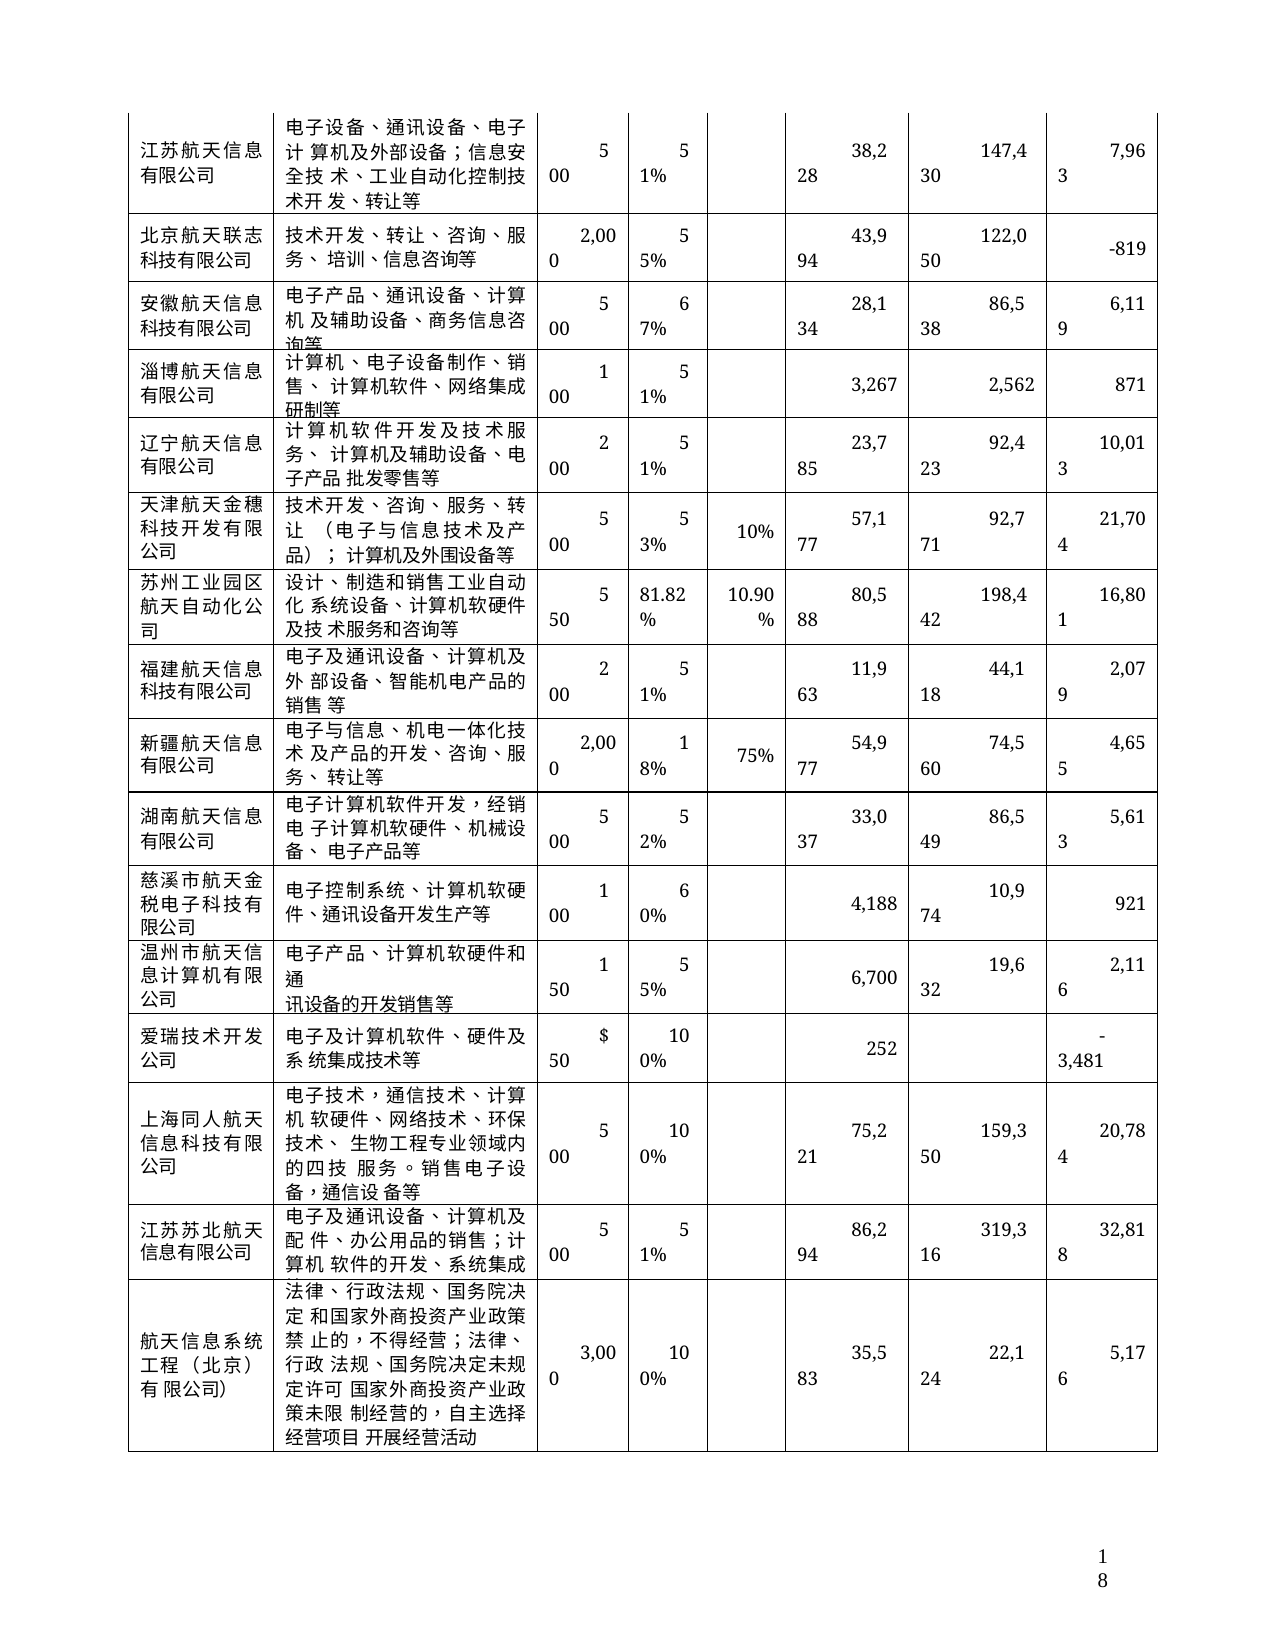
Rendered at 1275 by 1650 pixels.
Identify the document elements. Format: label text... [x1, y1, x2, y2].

table_cell 上海同人航天 信息科技有限 公司 [129, 1083, 273, 1204]
table_cell 电子技术，通信技术、计算机 软硬件、网络技术、环保技术、 生物工程专业领域内的四技 服务。销售电子设备，通信设 备等 [274, 1083, 537, 1204]
table_cell 51% [629, 418, 707, 492]
table_cell [708, 1014, 785, 1082]
table_cell 19,632 [909, 941, 1046, 1013]
table_cell 新疆航天信息 有限公司 [129, 719, 273, 791]
table_cell 2,562 [909, 350, 1046, 417]
table_cell 60% [629, 866, 707, 939]
table_cell 计算机、电子设备制作、销售、 计算机软件、网络集成研制等 [274, 350, 537, 417]
table_cell 100 [538, 350, 628, 417]
table_cell [708, 941, 785, 1013]
table_cell 淄博航天信息 有限公司 [129, 350, 273, 417]
table_cell 28,134 [786, 282, 908, 349]
table_cell 871 [1047, 350, 1157, 417]
table_cell [708, 418, 785, 492]
table_cell 16,801 [1047, 570, 1157, 643]
table_cell 75,221 [786, 1083, 908, 1204]
table_cell 51% [629, 1205, 707, 1278]
table_cell 21,704 [1047, 493, 1157, 569]
table_cell 温州市航天信 息计算机有限 公司 [129, 941, 273, 1013]
table_cell 86,294 [786, 1205, 908, 1278]
table_cell 500 [538, 1205, 628, 1278]
table_cell 10.90% [708, 570, 785, 643]
table_cell 74,560 [909, 719, 1046, 791]
table_cell 51% [629, 350, 707, 417]
table_cell 安徽航天信息 科技有限公司 [129, 282, 273, 349]
table_header 江苏航天信息 有限公司 [129, 113, 273, 213]
table_cell 20,784 [1047, 1083, 1157, 1204]
table_header 51% [629, 113, 707, 213]
table_cell [708, 793, 785, 865]
table_cell [708, 350, 785, 417]
table_cell 计算机软件开发及技术服务、 计算机及辅助设备、电子产品 批发零售等 [274, 418, 537, 492]
table_cell [708, 1280, 785, 1451]
table_cell 2,116 [1047, 941, 1157, 1013]
table_cell [708, 282, 785, 349]
table_cell 921 [1047, 866, 1157, 939]
table_cell 198,442 [909, 570, 1046, 643]
table_cell 2,079 [1047, 645, 1157, 717]
table_cell 319,316 [909, 1205, 1046, 1278]
table_cell 慈溪市航天金 税电子科技有 限公司 [129, 866, 273, 939]
table_cell 电子及通讯设备、计算机及外 部设备、智能机电产品的销售 等 [274, 645, 537, 717]
table_cell [708, 866, 785, 939]
table_cell 10% [708, 493, 785, 569]
table_cell [708, 1205, 785, 1278]
table_cell 23,785 [786, 418, 908, 492]
table_cell 550 [538, 570, 628, 643]
table_cell 100% [629, 1280, 707, 1451]
table_cell 18% [629, 719, 707, 791]
table_header 38,228 [786, 113, 908, 213]
table_cell 81.82% [629, 570, 707, 643]
table_cell 252 [786, 1014, 908, 1082]
table_cell 500 [538, 493, 628, 569]
table_cell 5,613 [1047, 793, 1157, 865]
table_cell 200 [538, 645, 628, 717]
table_cell -3,481 [1047, 1014, 1157, 1082]
table_cell 159,350 [909, 1083, 1046, 1204]
table_cell 江苏苏北航天 信息有限公司 [129, 1205, 273, 1278]
table_cell 67% [629, 282, 707, 349]
table_header 147,430 [909, 113, 1046, 213]
table_cell 11,963 [786, 645, 908, 717]
table_cell 技术开发、转让、咨询、服务、 培训、信息咨询等 [274, 214, 537, 281]
table_cell 5,176 [1047, 1280, 1157, 1451]
table_cell 86,549 [909, 793, 1046, 865]
table_cell 500 [538, 1083, 628, 1204]
table_cell 2,000 [538, 719, 628, 791]
table_cell 设计、制造和销售工业自动化 系统设备、计算机软硬件及技 术服务和咨询等 [274, 570, 537, 643]
table_cell 55% [629, 941, 707, 1013]
table_cell 200 [538, 418, 628, 492]
table_cell 3,267 [786, 350, 908, 417]
table_cell 电子及通讯设备、计算机及配 件、办公用品的销售；计算机 软件的开发、系统集成等 [274, 1205, 537, 1278]
table_cell 湖南航天信息 有限公司 [129, 793, 273, 865]
table_cell 54,977 [786, 719, 908, 791]
table_cell 电子计算机软件开发，经销电 子计算机软硬件、机械设备、 电子产品等 [274, 793, 537, 865]
table_cell 辽宁航天信息 有限公司 [129, 418, 273, 492]
table_cell 4,188 [786, 866, 908, 939]
table_cell 100% [629, 1014, 707, 1082]
table_cell 电子与信息、机电一体化技术 及产品的开发、咨询、服务、 转让等 [274, 719, 537, 791]
table_cell 电子产品、计算机软硬件和通 讯设备的开发销售等 [274, 941, 537, 1013]
table_cell 北京航天联志 科技有限公司 [129, 214, 273, 281]
table_cell 100% [629, 1083, 707, 1204]
table_cell 57,177 [786, 493, 908, 569]
table_cell 天津航天金穗 科技开发有限 公司 [129, 493, 273, 569]
table_cell 500 [538, 282, 628, 349]
table_cell 电子产品、通讯设备、计算机 及辅助设备、商务信息咨询等 [274, 282, 537, 349]
table_cell 6,700 [786, 941, 908, 1013]
table_cell 53% [629, 493, 707, 569]
table_cell 55% [629, 214, 707, 281]
table_cell 航天信息系统 工程（北京）有 限公司） [129, 1280, 273, 1451]
table_cell 10,013 [1047, 418, 1157, 492]
table_header 500 [538, 113, 628, 213]
table_cell 苏州工业园区 航天自动化公 司 [129, 570, 273, 643]
table_cell 10,974 [909, 866, 1046, 939]
table_cell 22,124 [909, 1280, 1046, 1451]
table_cell [708, 1083, 785, 1204]
table_cell -819 [1047, 214, 1157, 281]
table_cell 2,000 [538, 214, 628, 281]
table_cell 150 [538, 941, 628, 1013]
table_cell 100 [538, 866, 628, 939]
table_cell [909, 1014, 1046, 1082]
table_cell 技术开发、咨询、服务、转让 （电子与信息技术及产品）； 计算机及外围设备等 [274, 493, 537, 569]
table_cell 爱瑞技术开发 公司 [129, 1014, 273, 1082]
table_cell 51% [629, 645, 707, 717]
table_cell 4,655 [1047, 719, 1157, 791]
table_cell 福建航天信息 科技有限公司 [129, 645, 273, 717]
table_cell 法律、行政法规、国务院决定 和国家外商投资产业政策禁 止的，不得经营；法律、行政 法规、国务院决定未规定许可 国家外商投资产业政策未限 制经营的，自主选择经营项目 开展经营活动 [274, 1280, 537, 1451]
table_cell 35,583 [786, 1280, 908, 1451]
table_cell $50 [538, 1014, 628, 1082]
table_cell 电子及计算机软件、硬件及系 统集成技术等 [274, 1014, 537, 1082]
table_cell 92,771 [909, 493, 1046, 569]
table_cell 33,037 [786, 793, 908, 865]
table_cell 80,588 [786, 570, 908, 643]
table_header [708, 113, 785, 213]
table_cell [708, 645, 785, 717]
table_cell 43,994 [786, 214, 908, 281]
table_cell [708, 214, 785, 281]
table_cell 92,423 [909, 418, 1046, 492]
table_cell 52% [629, 793, 707, 865]
table_cell 500 [538, 793, 628, 865]
table_cell 电子控制系统、计算机软硬 件、通讯设备开发生产等 [274, 866, 537, 939]
table_cell 32,818 [1047, 1205, 1157, 1278]
table_cell 122,050 [909, 214, 1046, 281]
table_cell 44,118 [909, 645, 1046, 717]
table_cell 6,119 [1047, 282, 1157, 349]
table_header 7,963 [1047, 113, 1157, 213]
table_cell 3,000 [538, 1280, 628, 1451]
table_cell 86,538 [909, 282, 1046, 349]
table_cell 75% [708, 719, 785, 791]
table_header 电子设备、通讯设备、电子计 算机及外部设备；信息安全技 术、工业自动化控制技术开 发、转让等 [274, 113, 537, 213]
